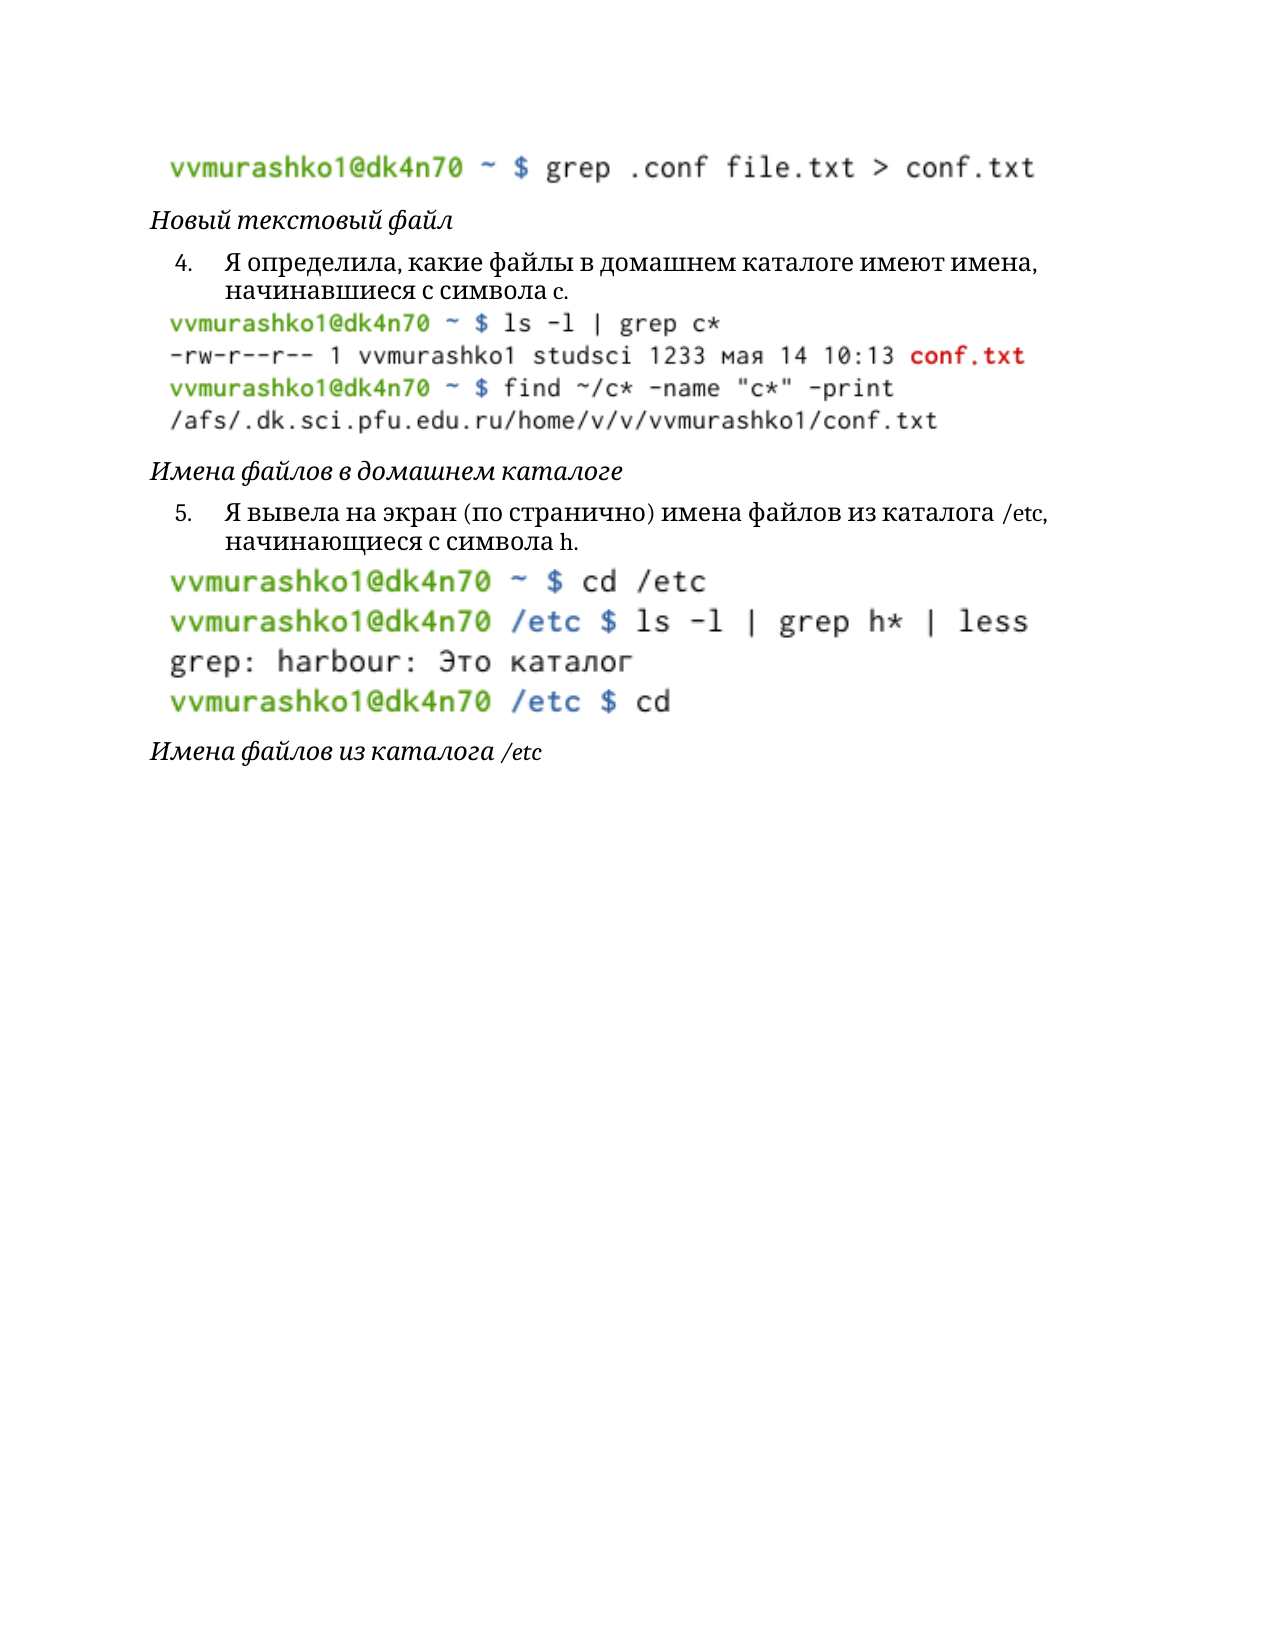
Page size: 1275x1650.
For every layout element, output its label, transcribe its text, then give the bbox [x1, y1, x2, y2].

list Я вывела на экран (по странично) имена файлов из каталога /etc, начинающиеся с символа h. [175, 499, 1125, 557]
text Имена файлов в домашнем каталоге [150, 458, 1125, 487]
list Я определила, какие файлы в домашнем каталоге имеют имена, начинавшиеся с символа c. [175, 248, 1125, 306]
text Новый текстовый файл [150, 207, 1125, 236]
picture [168, 309, 1044, 437]
picture [168, 560, 1044, 718]
text Имена файлов из каталога /etc [150, 738, 1125, 767]
picture [168, 150, 1044, 187]
